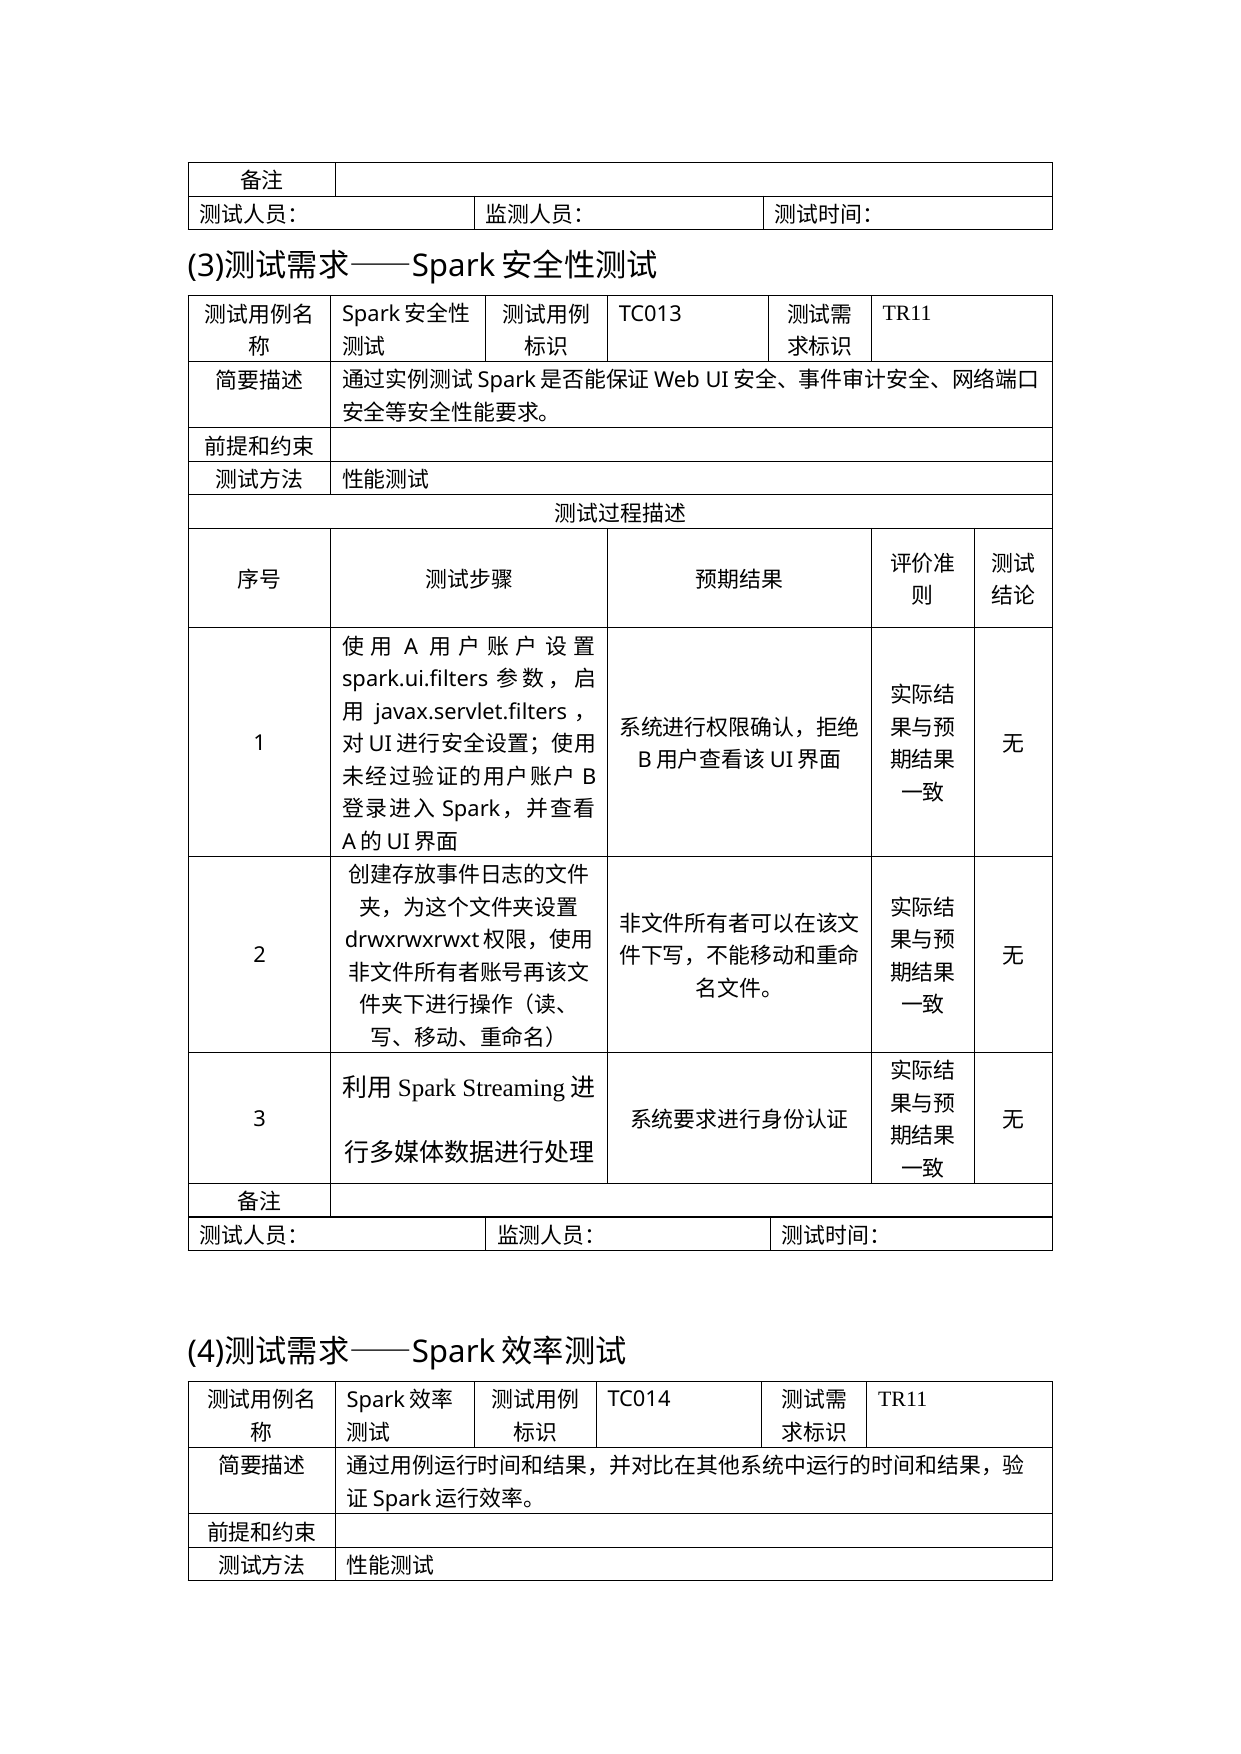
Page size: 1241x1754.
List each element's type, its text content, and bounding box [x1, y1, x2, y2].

table_cell 非文件所有者可以在该文件下写，不能移动和重命名文件。 [608, 857, 871, 1052]
table_cell 测试时间： [771, 1218, 1052, 1250]
table_header 测试需求标识 [769, 296, 871, 361]
table_cell [336, 163, 1052, 196]
table_cell 前提和约束 [189, 428, 330, 461]
table_cell [331, 1184, 1052, 1216]
table_cell 监测人员： [486, 1218, 770, 1250]
table_cell 前提和约束 [189, 1514, 335, 1547]
text (3)测试需求——Spark安全性测试 [187, 230, 1053, 295]
table_cell 测试时间： [764, 197, 1052, 229]
table_cell 序号 [189, 529, 330, 627]
table_cell 测试方法 [189, 1548, 335, 1580]
table_header TR11 [872, 296, 1052, 361]
table_cell 1 [189, 628, 330, 856]
table_cell 系统要求进行身份认证 [608, 1053, 871, 1183]
table_header TR11 [867, 1382, 1052, 1447]
table_cell 性能测试 [336, 1548, 1052, 1580]
table_cell 测试方法 [189, 462, 330, 494]
table_cell 无 [975, 857, 1052, 1052]
table_header Spark安全性测试 [331, 296, 485, 361]
table_cell 使用A用户账户设置spark.ui.filters参数，启用javax.servlet.filters，对UI进行安全设置；使用未经过验证的用户账户B登录进入Spark，并查看A的UI界面 [331, 628, 607, 856]
table_cell 简要描述 [189, 362, 330, 427]
table_header TC013 [608, 296, 768, 361]
table_cell 性能测试 [331, 462, 1052, 494]
text (4)测试需求——Spark效率测试 [187, 1316, 1053, 1381]
table_cell [336, 1514, 1052, 1547]
table_cell 2 [189, 857, 330, 1052]
table_header TC014 [597, 1382, 761, 1447]
table_cell 通过用例运行时间和结果，并对比在其他系统中运行的时间和结果，验证Spark运行效率。 [336, 1448, 1052, 1513]
table_cell 创建存放事件日志的文件夹，为这个文件夹设置drwxrwxrwxt权限，使用非文件所有者账号再该文件夹下进行操作（读、写、移动、重命名） [331, 857, 607, 1052]
table_cell 简要描述 [189, 1448, 335, 1513]
table_header 测试需求标识 [762, 1382, 866, 1447]
table_cell 通过实例测试Spark是否能保证Web UI安全、事件审计安全、网络端口安全等安全性能要求。 [331, 362, 1052, 427]
table_cell 预期结果 [608, 529, 871, 627]
table_cell 实际结果与预期结果一致 [872, 1053, 974, 1183]
table_header 测试用例名称 [189, 296, 330, 361]
table_cell 利用Spark Streaming进行多媒体数据进行处理 [331, 1053, 607, 1183]
table_cell 评价准则 [872, 529, 974, 627]
table_header 测试用例名称 [189, 1382, 335, 1447]
table_cell 无 [975, 628, 1052, 856]
table_cell 测试人员： [189, 197, 474, 229]
table_cell 测试步骤 [331, 529, 607, 627]
table_header 测试用例标识 [486, 296, 607, 361]
table_header 测试用例标识 [475, 1382, 596, 1447]
table_cell 实际结果与预期结果一致 [872, 628, 974, 856]
table_cell 无 [975, 1053, 1052, 1183]
table_header Spark效率测试 [336, 1382, 474, 1447]
table_cell 3 [189, 1053, 330, 1183]
table_cell 系统进行权限确认，拒绝B用户查看该UI界面 [608, 628, 871, 856]
table_cell 监测人员： [475, 197, 763, 229]
table_cell 测试人员： [189, 1218, 485, 1250]
table_cell [331, 428, 1052, 461]
table_cell 实际结果与预期结果一致 [872, 857, 974, 1052]
table_cell 备注 [189, 163, 335, 196]
table_cell 测试结论 [975, 529, 1052, 627]
table_cell 测试过程描述 [189, 495, 1052, 528]
table_cell 备注 [189, 1184, 330, 1216]
